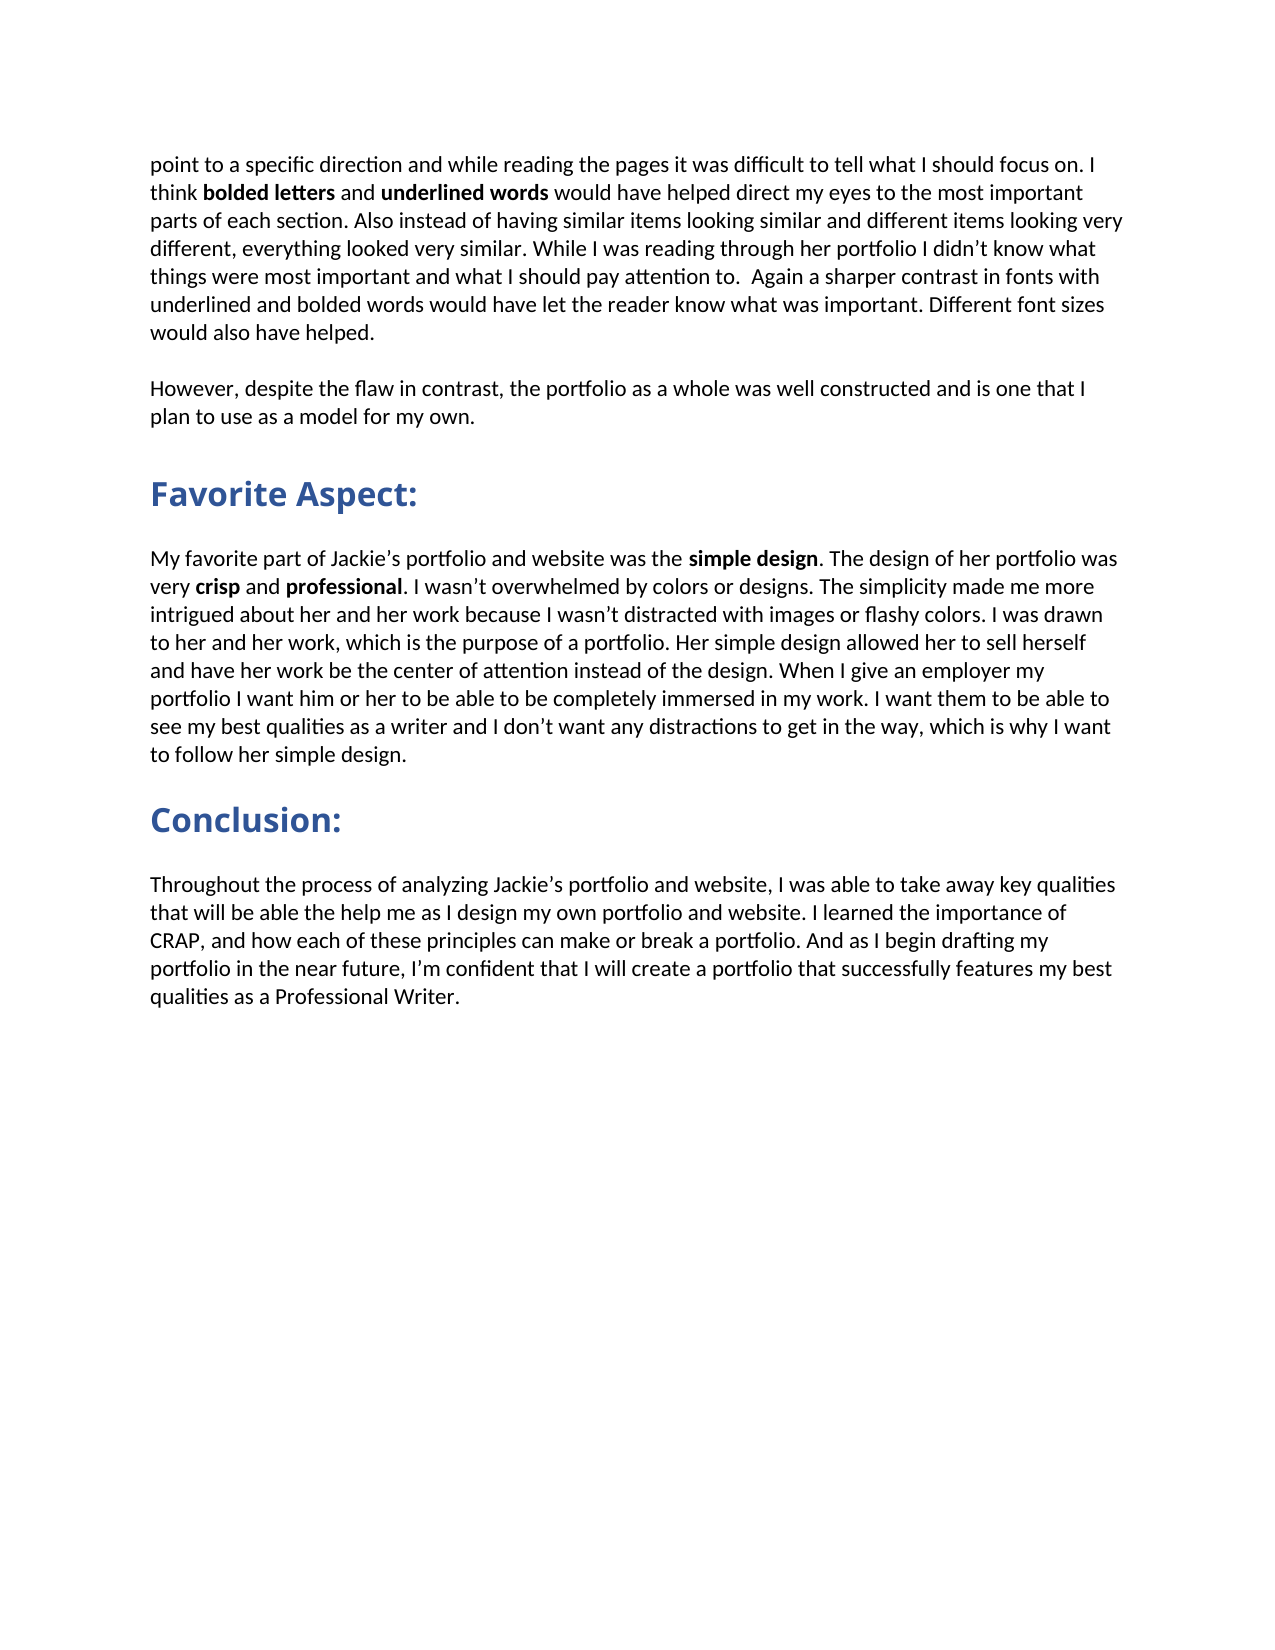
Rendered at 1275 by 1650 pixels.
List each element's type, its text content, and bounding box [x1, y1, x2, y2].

text Favorite Aspect: [150, 471, 1125, 516]
text However, despite the flaw in contrast, the portfolio as a whole was well constructed and is one that I plan to use as a model for my own. [150, 374, 1125, 430]
text My favorite part of Jackie’s portfolio and website was the simple design. The design of her portfolio was very crisp and professional. I wasn’t overwhelmed by colors or designs. The simplicity made me more intrigued about her and her work because I wasn’t distracted with images or flashy colors. I was drawn to her and her work, which is the purpose of a portfolio. Her simple design allowed her to sell herself and have her work be the center of attention instead of the design. When I give an employer my portfolio I want him or her to be able to be completely immersed in my work. I want them to be able to see my best qualities as a writer and I don’t want any distractions to get in the way, which is why I want to follow her simple design. [150, 544, 1125, 768]
text Throughout the process of analyzing Jackie’s portfolio and website, I was able to take away key qualities that will be able the help me as I design my own portfolio and website. I learned the importance of CRAP, and how each of these principles can make or break a portfolio. And as I begin drafting my portfolio in the near future, I’m confident that I will create a portfolio that successfully features my best qualities as a Professional Writer. [150, 870, 1125, 1010]
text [150, 150, 1125, 346]
text Conclusion: [150, 797, 1125, 842]
